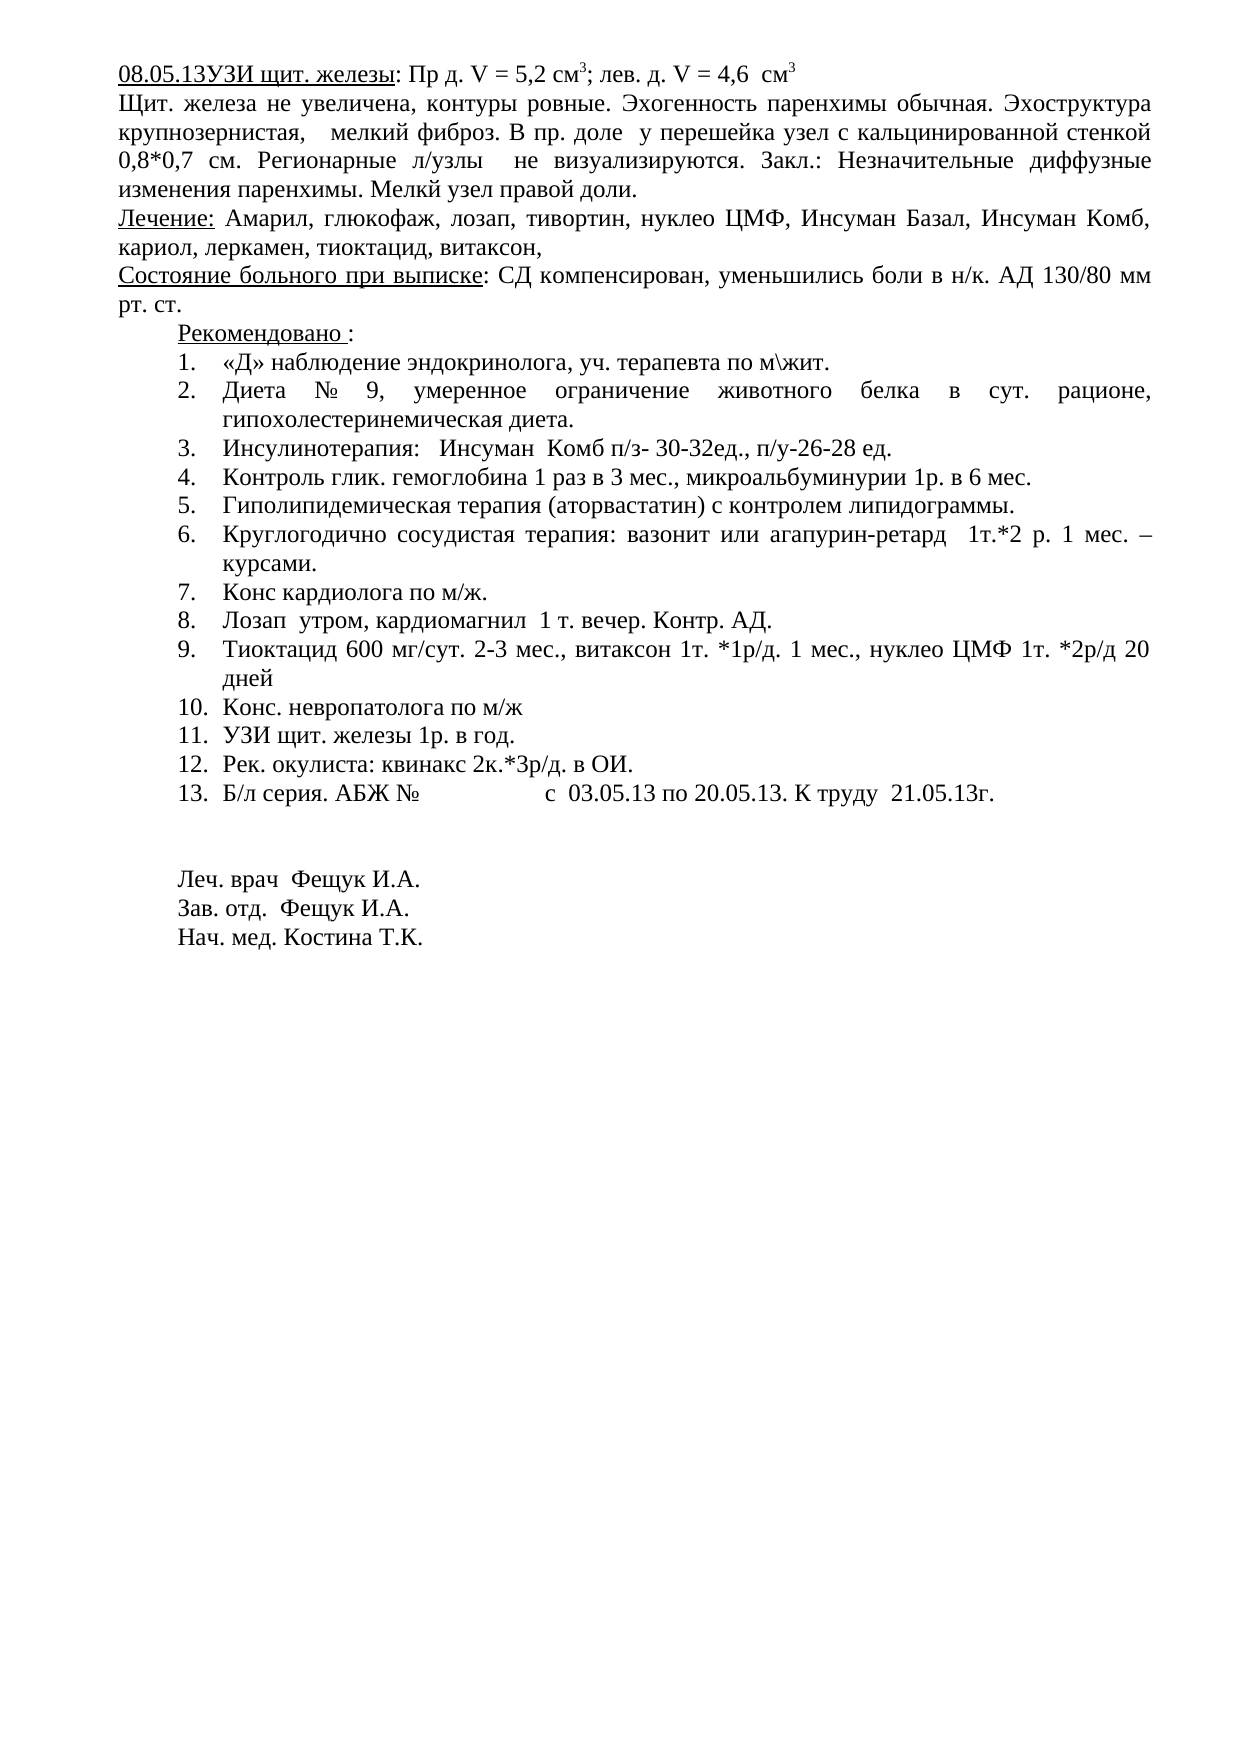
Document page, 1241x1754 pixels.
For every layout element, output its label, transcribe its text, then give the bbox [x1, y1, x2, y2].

list Инсулинотерапия: Инсуман Комб п/з- 30-32ед., п/у-26-28 ед. [177, 433, 1152, 462]
text 08.05.13УЗИ щит. железы: Пр д. V = 5,2 см3; лев. д. V = 4,6 см3 [118, 59, 1152, 88]
list Гиполипидемическая терапия (аторвастатин) с контролем липидограммы. [177, 490, 1152, 519]
text Лечение: Амарил, глюкофаж, лозап, тивортин, нуклео ЦМФ, Инсуман Базал, Инсуман Комб, кариол, леркамен, тиоктацид, витаксон, [118, 203, 1152, 260]
list Тиоктацид 600 мг/сут. 2-3 мес., витаксон 1т. *1р/д. 1 мес., нуклео ЦМФ 1т. *2р/д 20 дней [177, 634, 1152, 692]
list УЗИ щит. железы 1р. в год. [177, 720, 1152, 749]
list «Д» наблюдение эндокринолога, уч. терапевта по м\жит. [177, 347, 1152, 375]
list Диета № 9, умеренное ограничение животного белка в сут. рационе, гипохолестеринемическая диета. [177, 375, 1152, 433]
list Круглогодично сосудистая терапия: вазонит или агапурин-ретард 1т.*2 р. 1 мес. – курсами. [177, 519, 1152, 577]
list Б/л серия. АБЖ № с 03.05.13 по 20.05.13. К труду 21.05.13г. [177, 778, 1152, 807]
list Контроль глик. гемоглобина 1 раз в 3 мес., микроальбуминурии 1р. в 6 мес. [177, 462, 1152, 490]
subtitle Леч. врач Фещук И.А. [177, 864, 1152, 893]
text Нач. мед. Костина Т.К. [177, 922, 1152, 950]
list Рек. окулиста: квинакс 2к.*3р/д. в ОИ. [177, 749, 1152, 778]
list Конс. невропатолога по м/ж [177, 692, 1152, 720]
text Рекомендовано : [177, 318, 1152, 347]
list Лозап утром, кардиомагнил 1 т. вечер. Контр. АД. [177, 605, 1152, 634]
text Состояние больного при выписке: СД компенсирован, уменьшились боли в н/к. АД 130/80 мм рт. ст. [118, 260, 1152, 318]
text Щит. железа не увеличена, контуры ровные. Эхогенность паренхимы обычная. Эхоструктура крупнозернистая, мелкий фиброз. В пр. доле у перешейка узел с кальцинированной стенкой 0,8*0,7 см. Регионарные л/узлы не визуализируются. Закл.: Незначительные диффузные изменения паренхимы. Мелкй узел правой доли. [118, 88, 1152, 203]
text Зав. отд. Фещук И.А. [177, 893, 1152, 922]
list Конс кардиолога по м/ж. [177, 577, 1152, 605]
